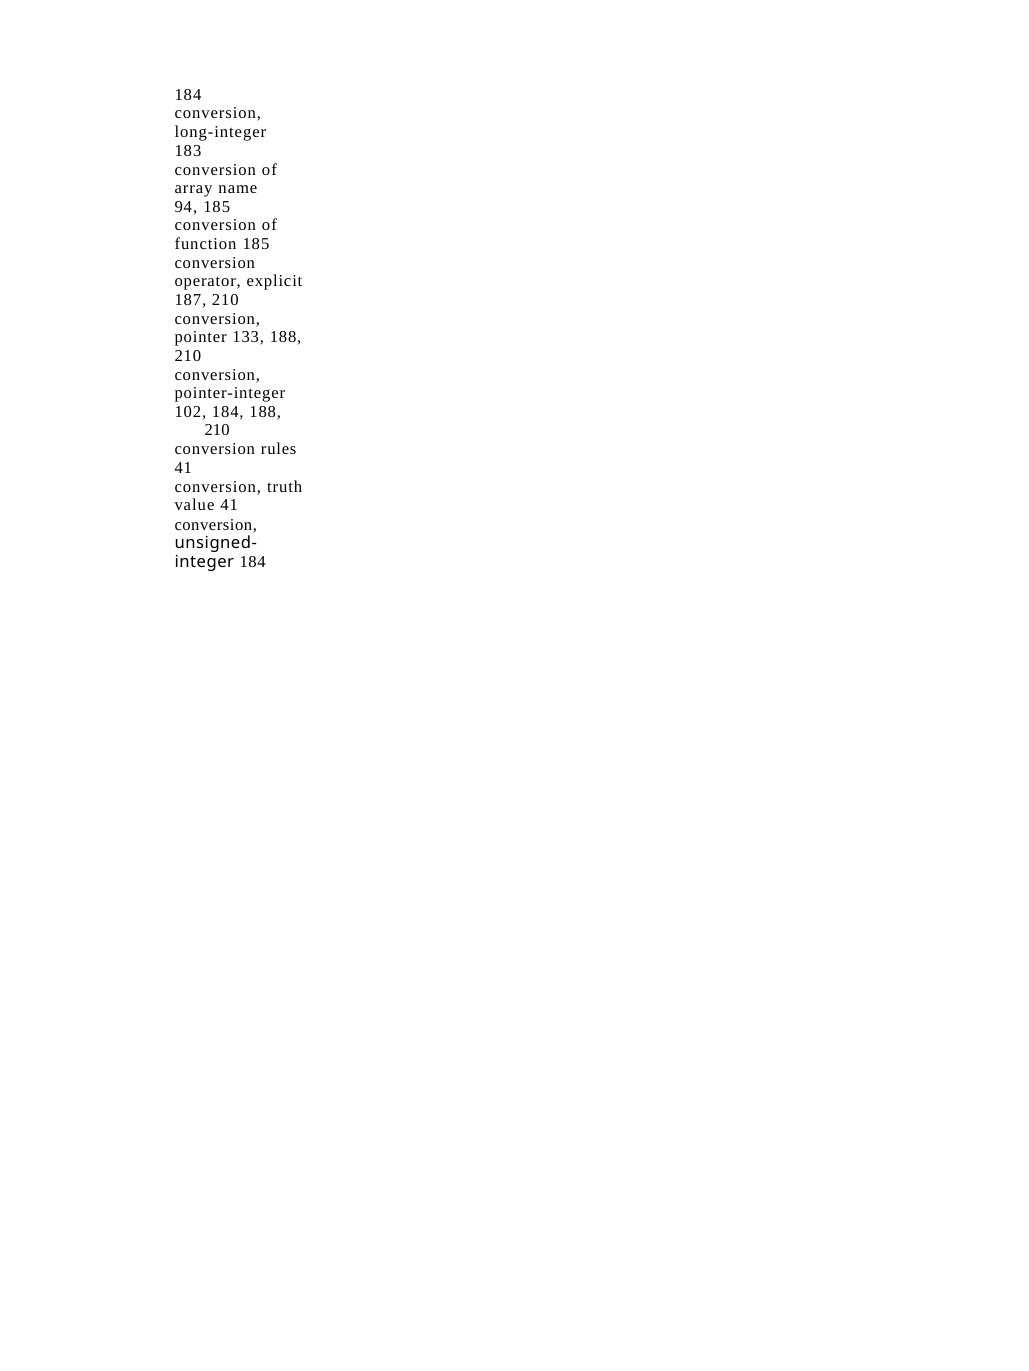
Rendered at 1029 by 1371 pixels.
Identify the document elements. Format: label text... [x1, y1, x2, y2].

text 210 [204, 421, 316, 439]
text conversion rules 41 [174, 440, 316, 477]
text conversion operator, explicit 187, 210 conversion, pointer 133, 188, 210 conversion, pointer-integer 102, 184, 188, [174, 253, 316, 421]
text conversion, unsigned-integer 184 [174, 515, 316, 571]
text conversion, truth value 41 [174, 477, 316, 514]
